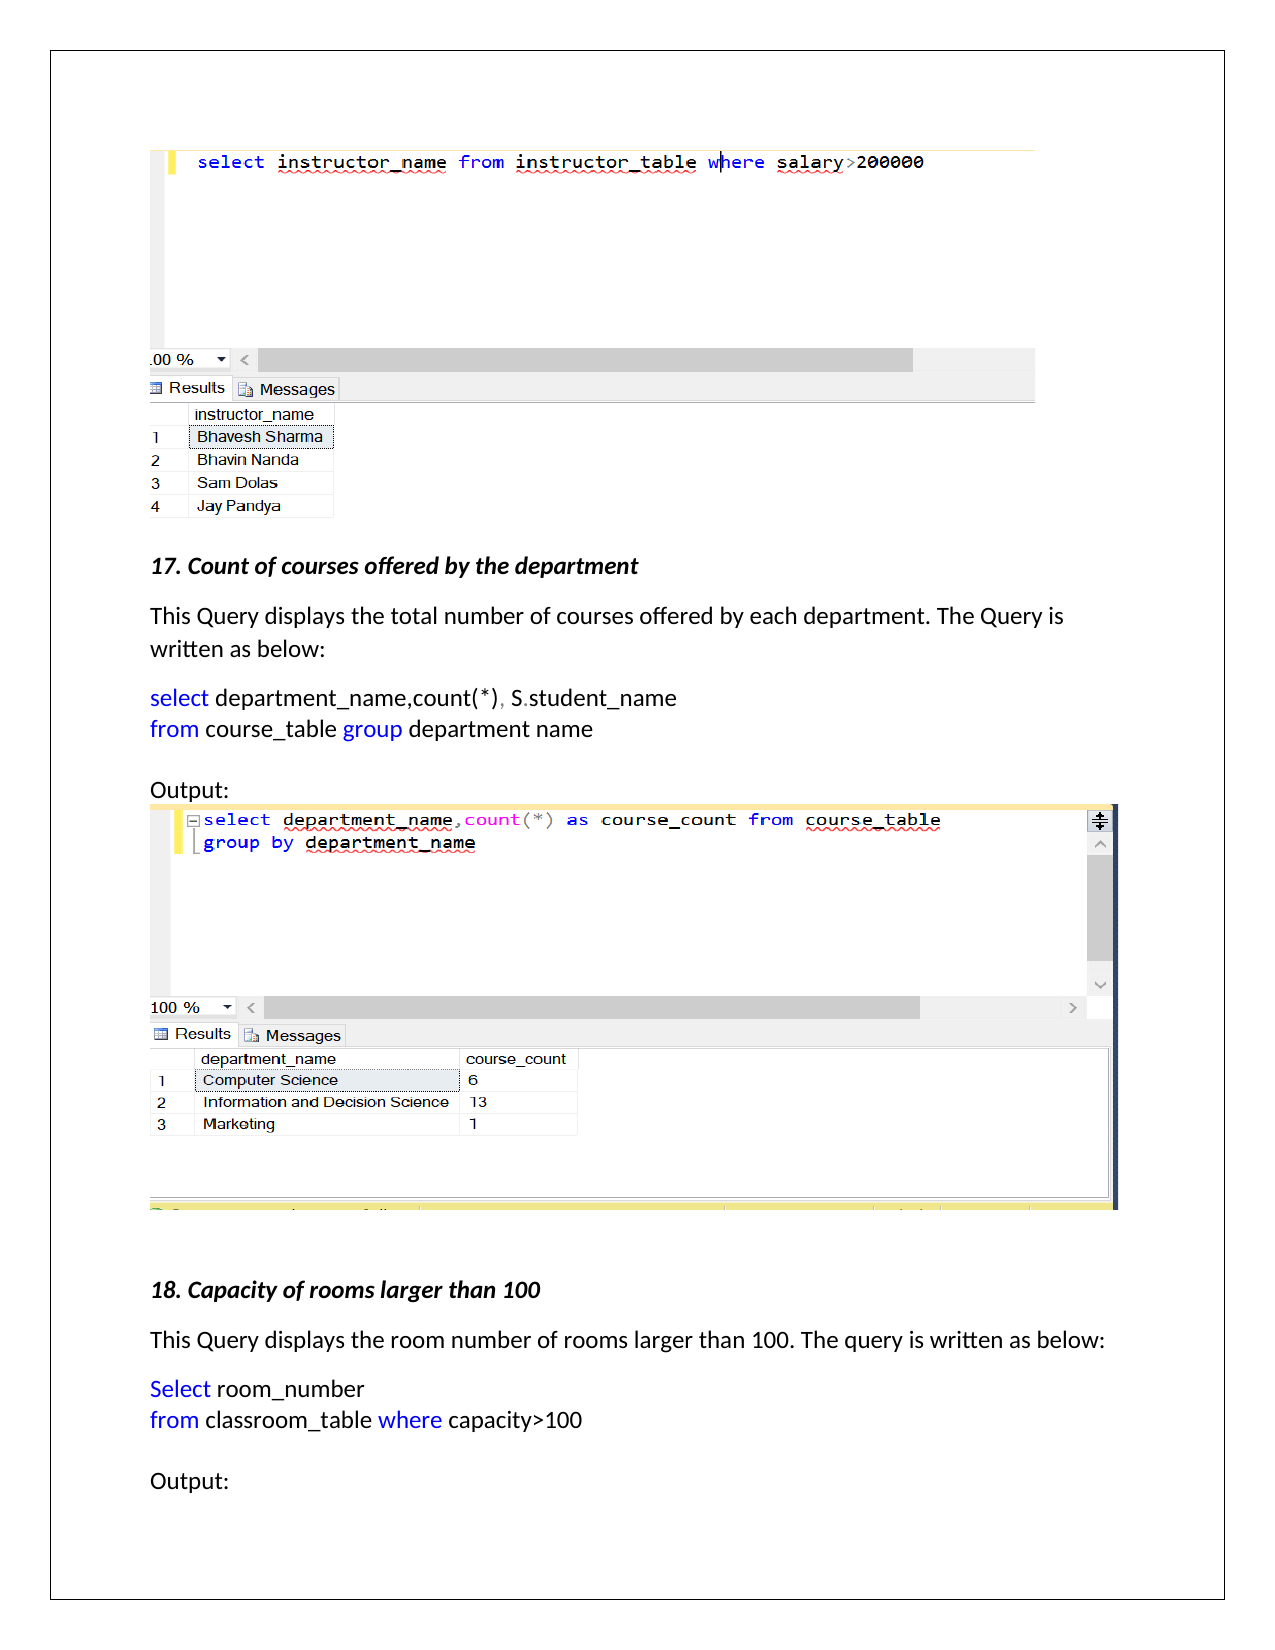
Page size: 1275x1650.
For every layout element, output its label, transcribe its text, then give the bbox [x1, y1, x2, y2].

picture [150, 150, 1035, 551]
text Output: [150, 1465, 1125, 1495]
text from classroom_table where capacity>100 [150, 1404, 1125, 1434]
text 18. Capacity of rooms larger than 100 [150, 1274, 1125, 1305]
text 17. Count of courses offered by the department [150, 550, 1125, 581]
text Output: [150, 774, 1125, 804]
text select department_name,count(*), S.student_name [150, 682, 1125, 713]
text This Query displays the total number of courses offered by each department. The Query is written as below: [150, 600, 1125, 663]
text This Query displays the room number of rooms larger than 100. The query is written as below: [150, 1324, 1125, 1354]
picture [150, 804, 1119, 1210]
text Select room_number [150, 1373, 1125, 1404]
text from course_table group department name [150, 713, 1125, 743]
